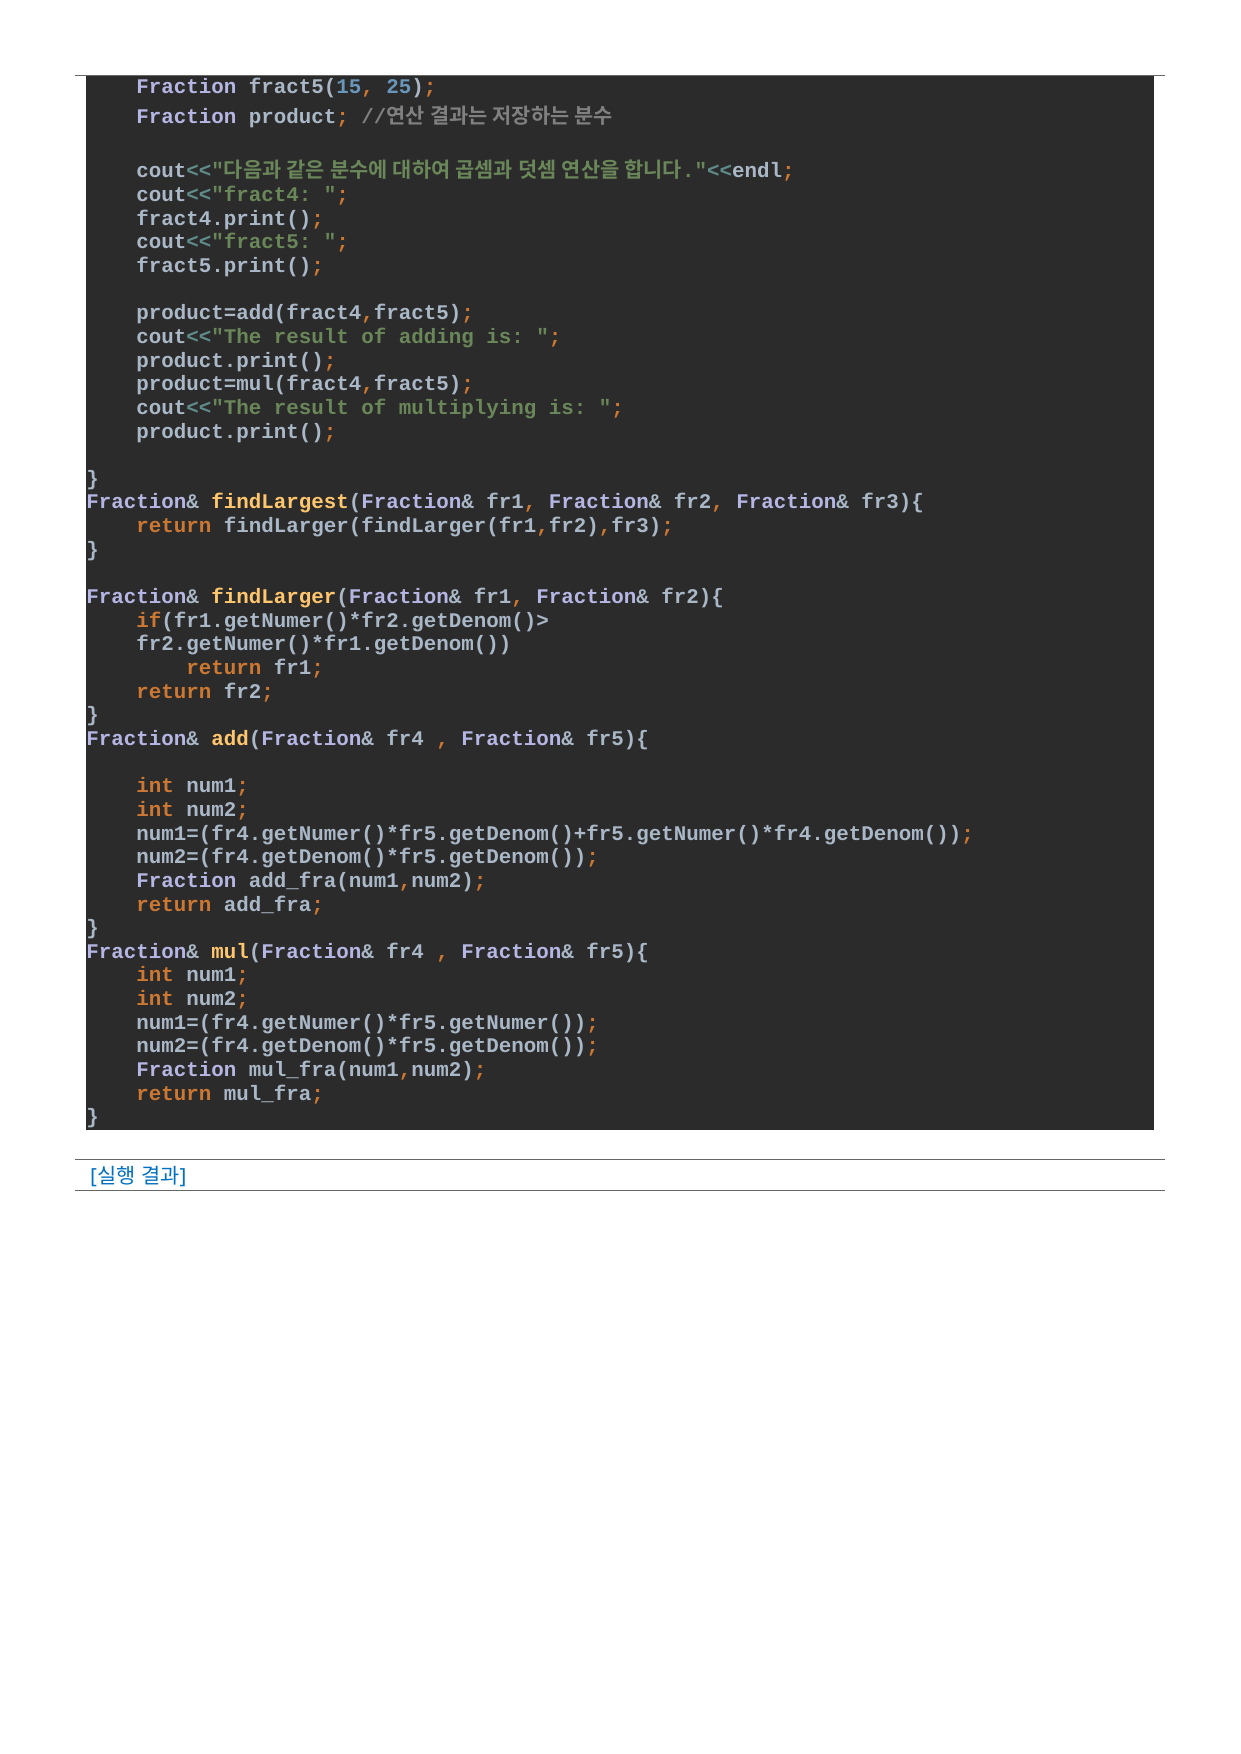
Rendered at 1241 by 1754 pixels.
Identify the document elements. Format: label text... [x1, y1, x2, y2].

table_cell [실행 결과] [75, 1160, 1165, 1190]
